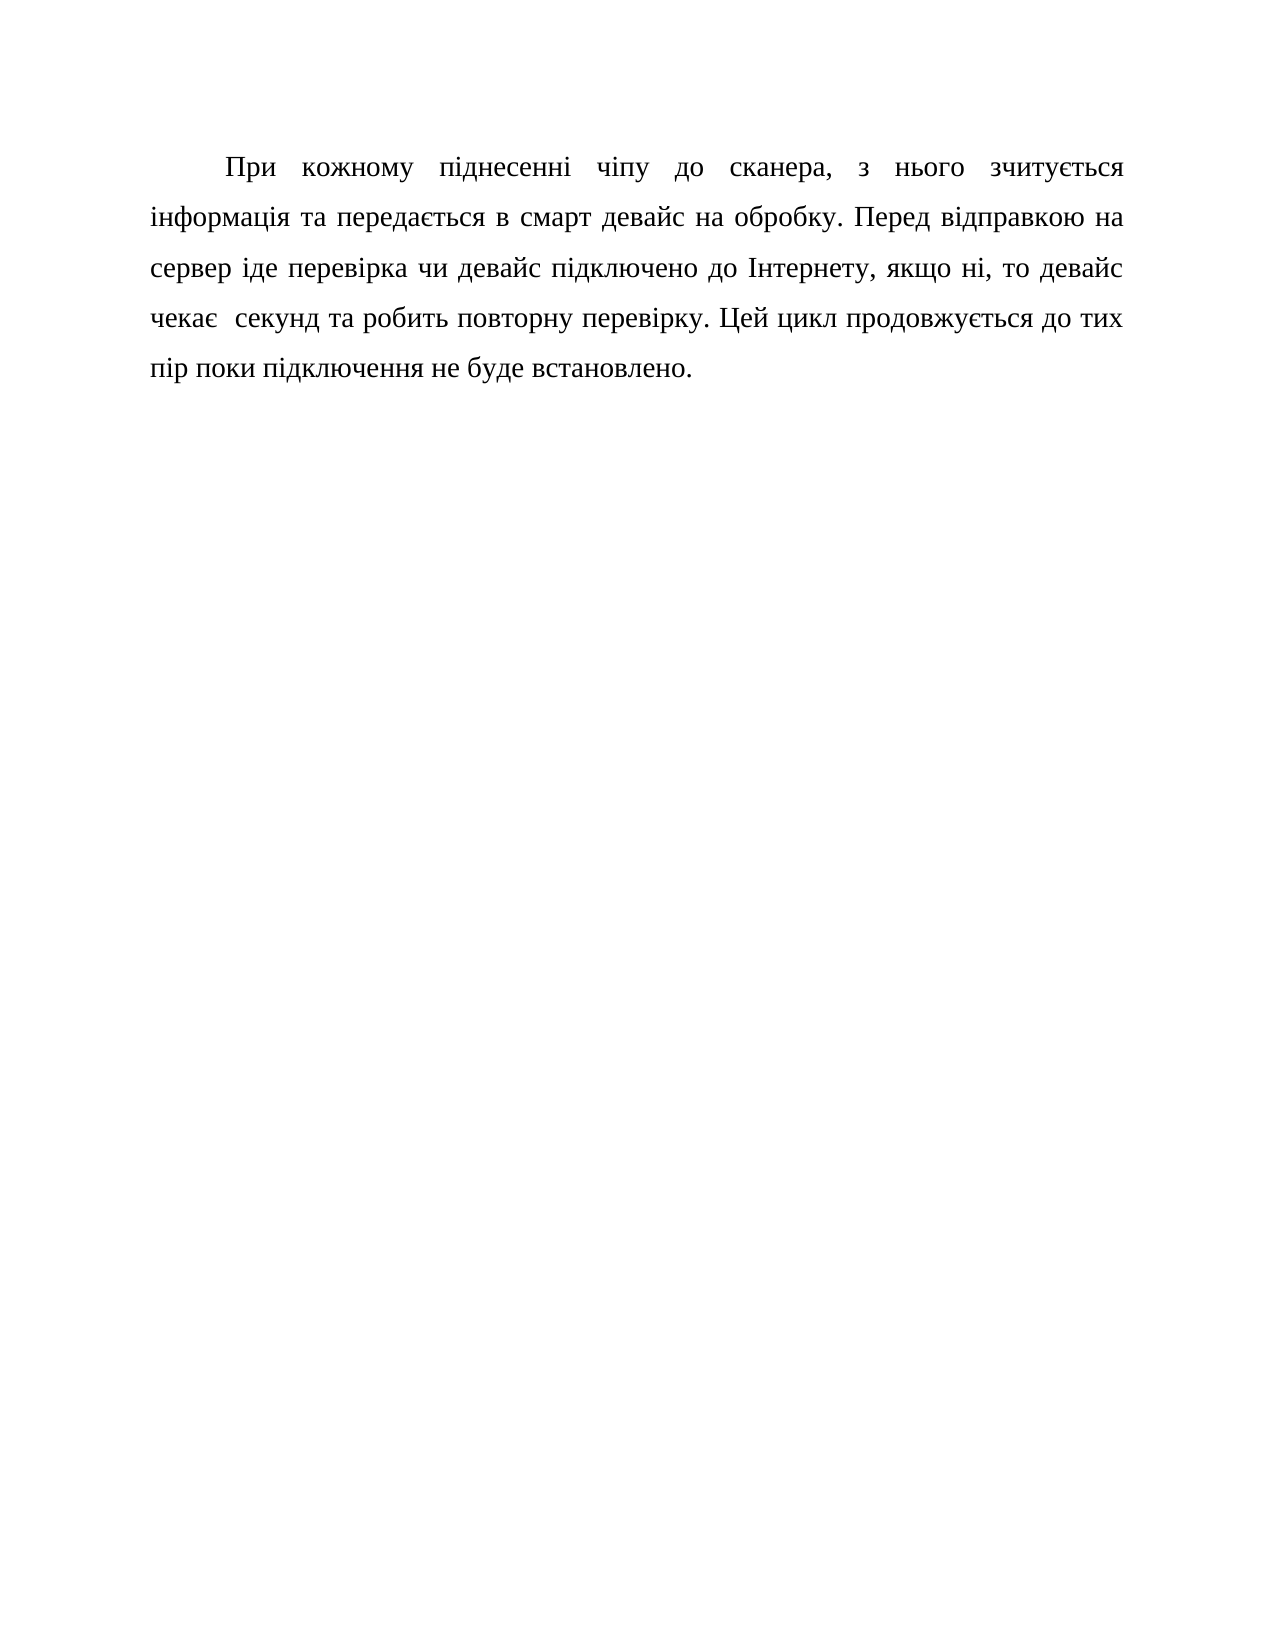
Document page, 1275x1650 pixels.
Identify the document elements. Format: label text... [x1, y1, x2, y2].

text При кожному піднесенні чіпу до сканера, з нього зчитується інформація та передається в смарт девайс на обробку. Перед відправкою на сервер іде перевірка чи девайс підключено до Інтернету, якщо ні, то девайс чекає секунд та робить повторну перевірку. Цей цикл продовжується до тих пір поки підключення не буде встановлено. [150, 149, 1125, 384]
